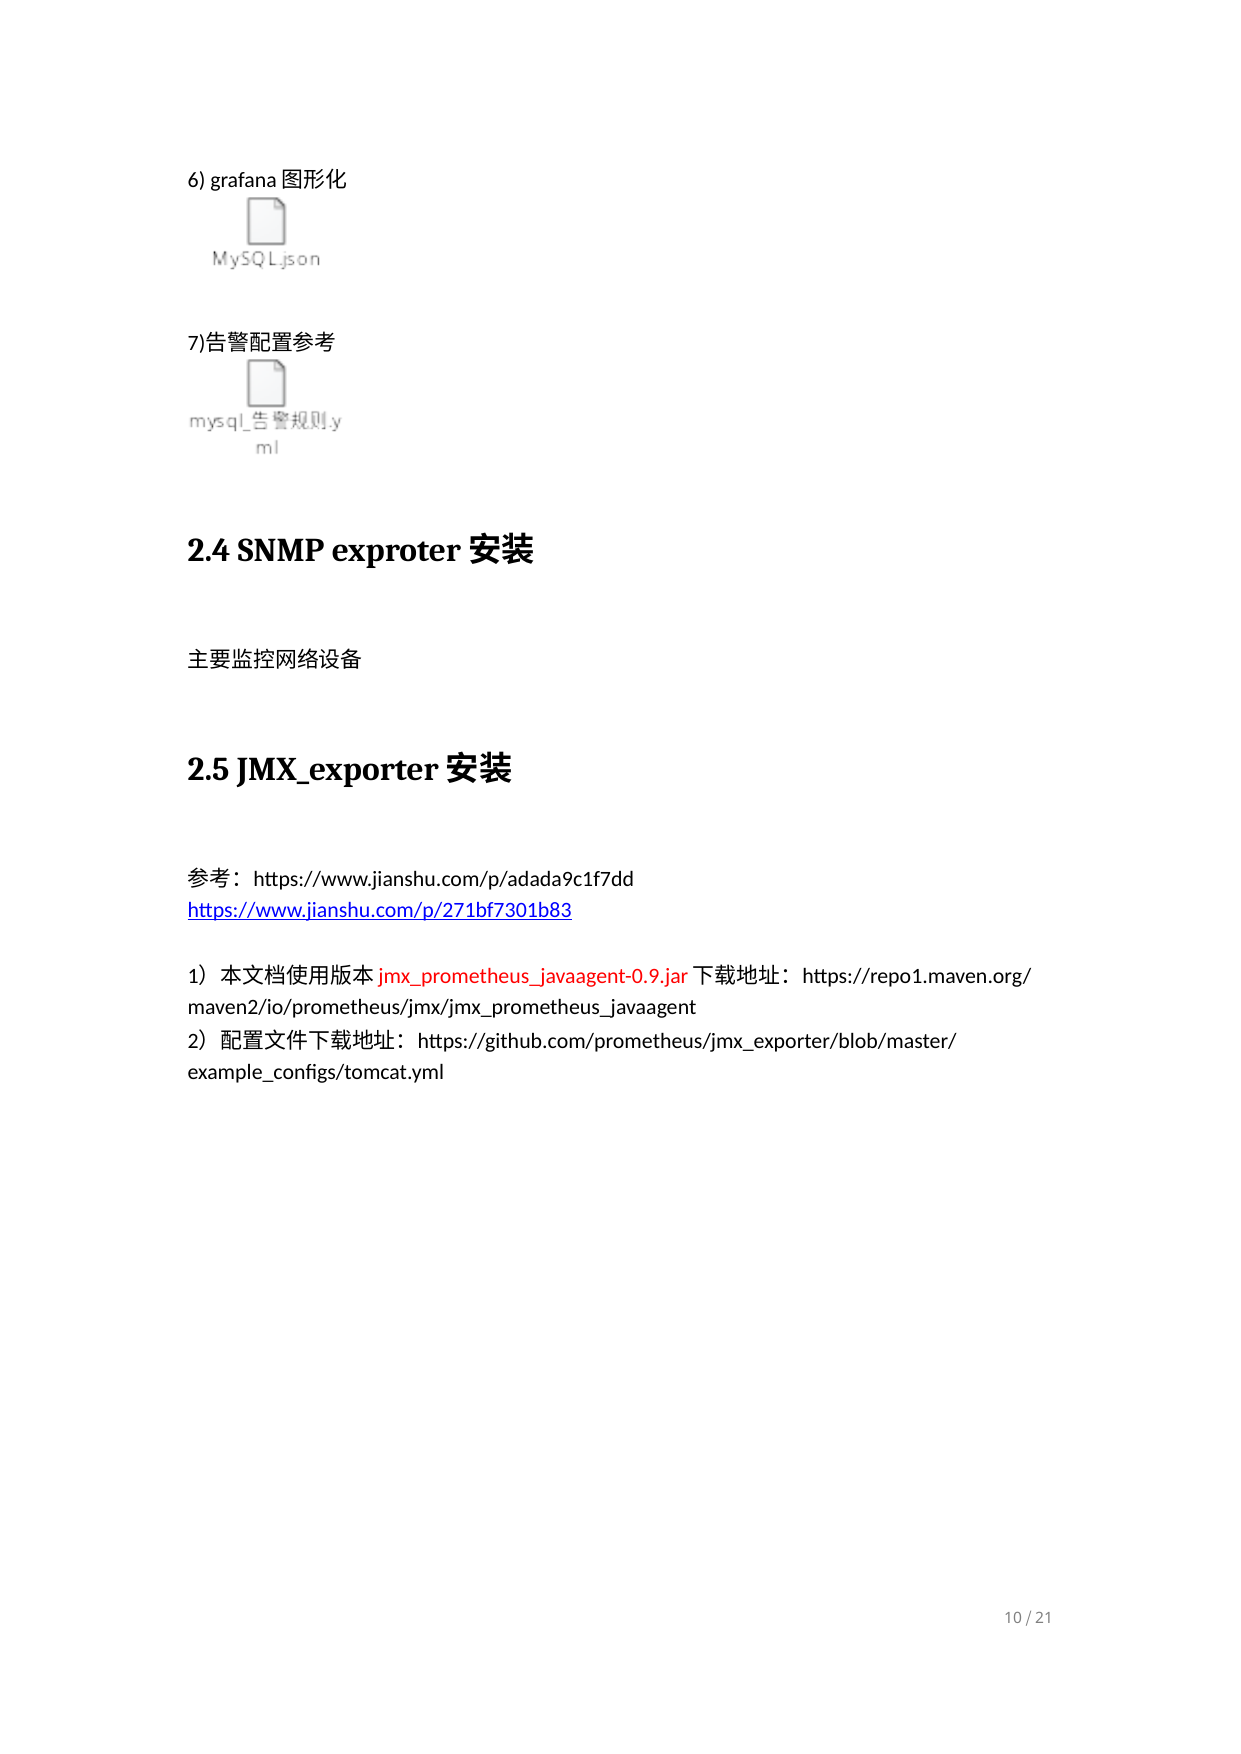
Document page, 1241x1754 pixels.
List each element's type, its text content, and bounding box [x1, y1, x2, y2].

text 7)告警配置参考 [187, 324, 1053, 357]
subtitle 2.5 JMX_exporter安装 [187, 733, 1053, 798]
text 1）本文档使用版本jmx_prometheus_javaagent-0.9.jar下载地址：https://repo1.maven.org/maven2/io/prometheus/jmx/jmx_prometheus_javaagent [187, 958, 1053, 1023]
subtitle 2.4 SNMP exproter 安装 [187, 514, 1053, 579]
text 6) grafana图形化 [187, 162, 1053, 194]
text 主要监控网络设备 [187, 641, 1053, 674]
text https://www.jianshu.com/p/271bf7301b83 [187, 893, 1053, 926]
text 参考：https://www.jianshu.com/p/adada9c1f7dd [187, 861, 1053, 893]
text 2）配置文件下载地址：https://github.com/prometheus/jmx_exporter/blob/master/example_configs/tomcat.yml [187, 1023, 1053, 1088]
